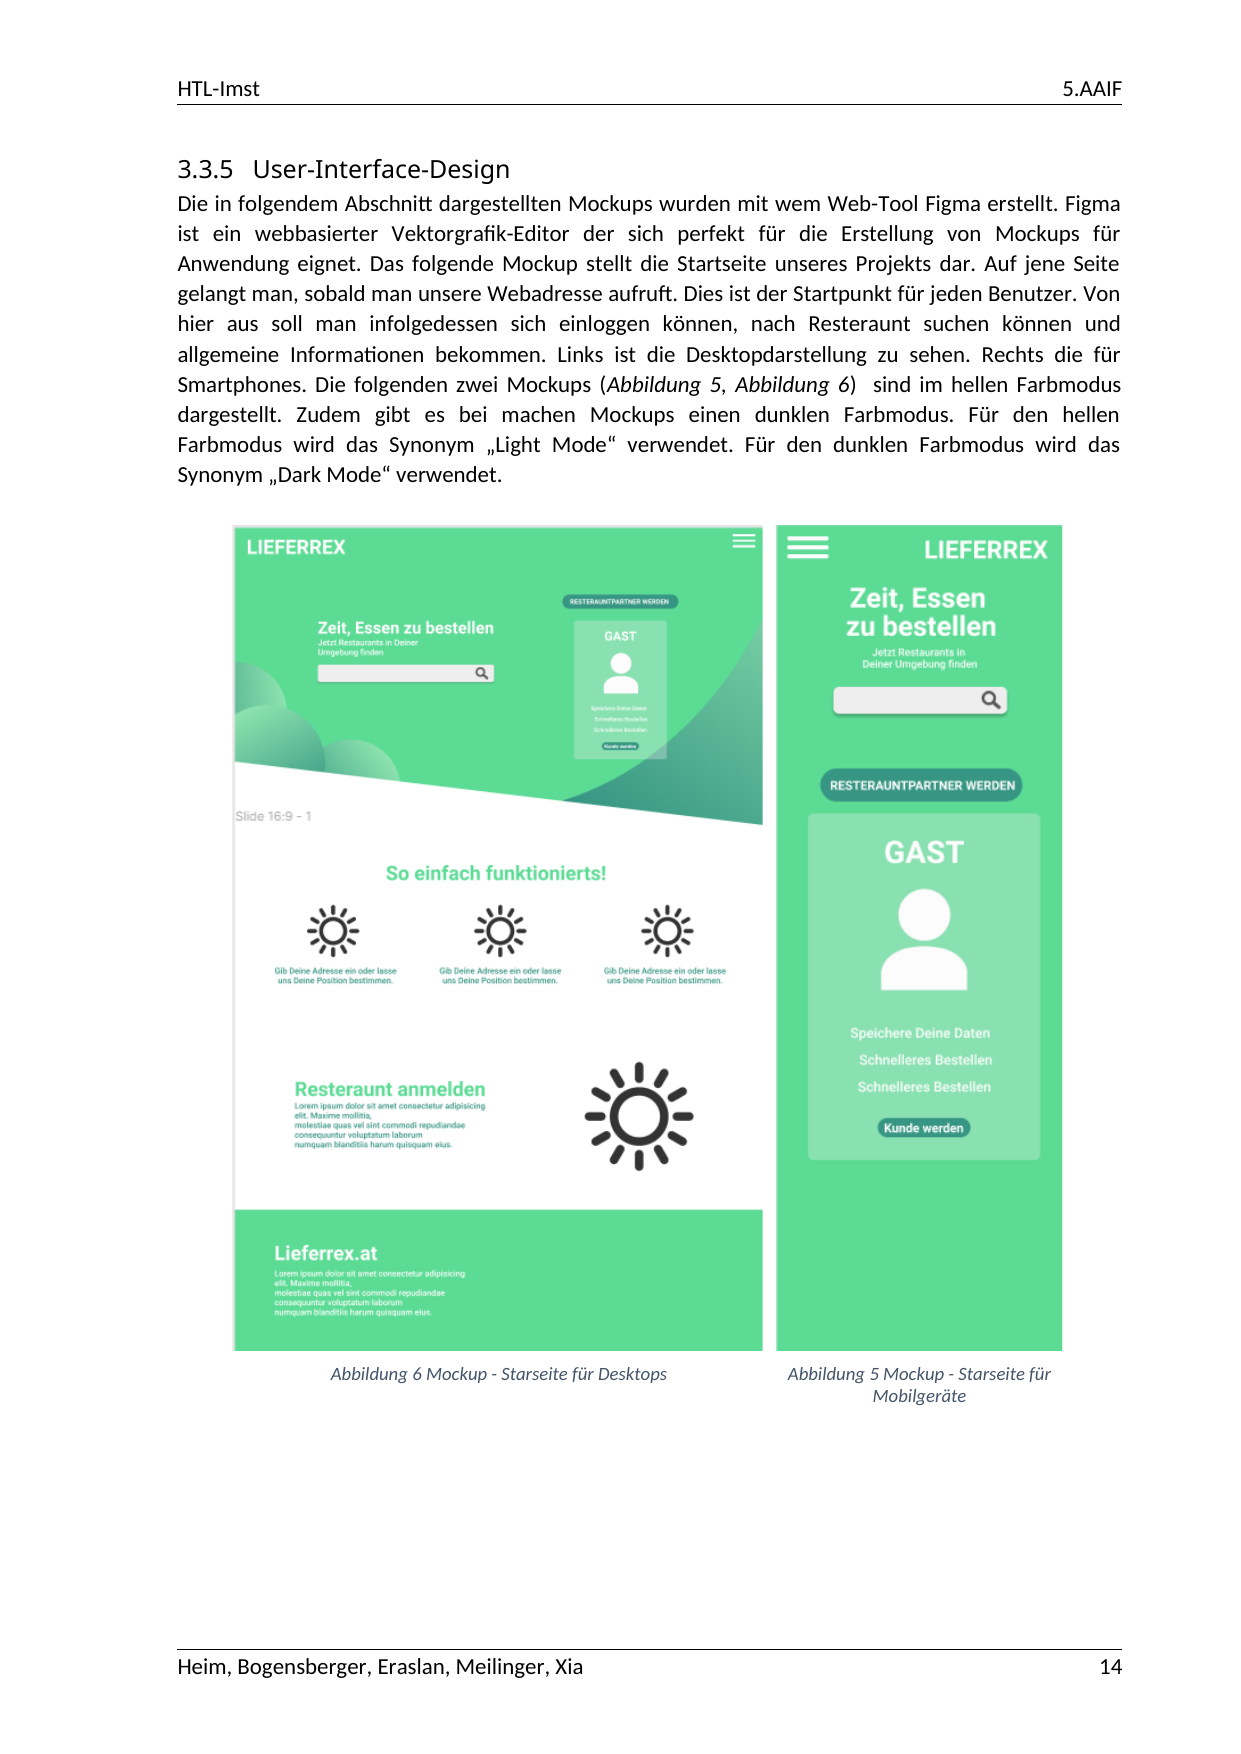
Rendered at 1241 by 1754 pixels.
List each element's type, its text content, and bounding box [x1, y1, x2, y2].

picture [775, 525, 1063, 1350]
picture [232, 525, 763, 1350]
subtitle User-Interface-Design [177, 152, 1122, 186]
